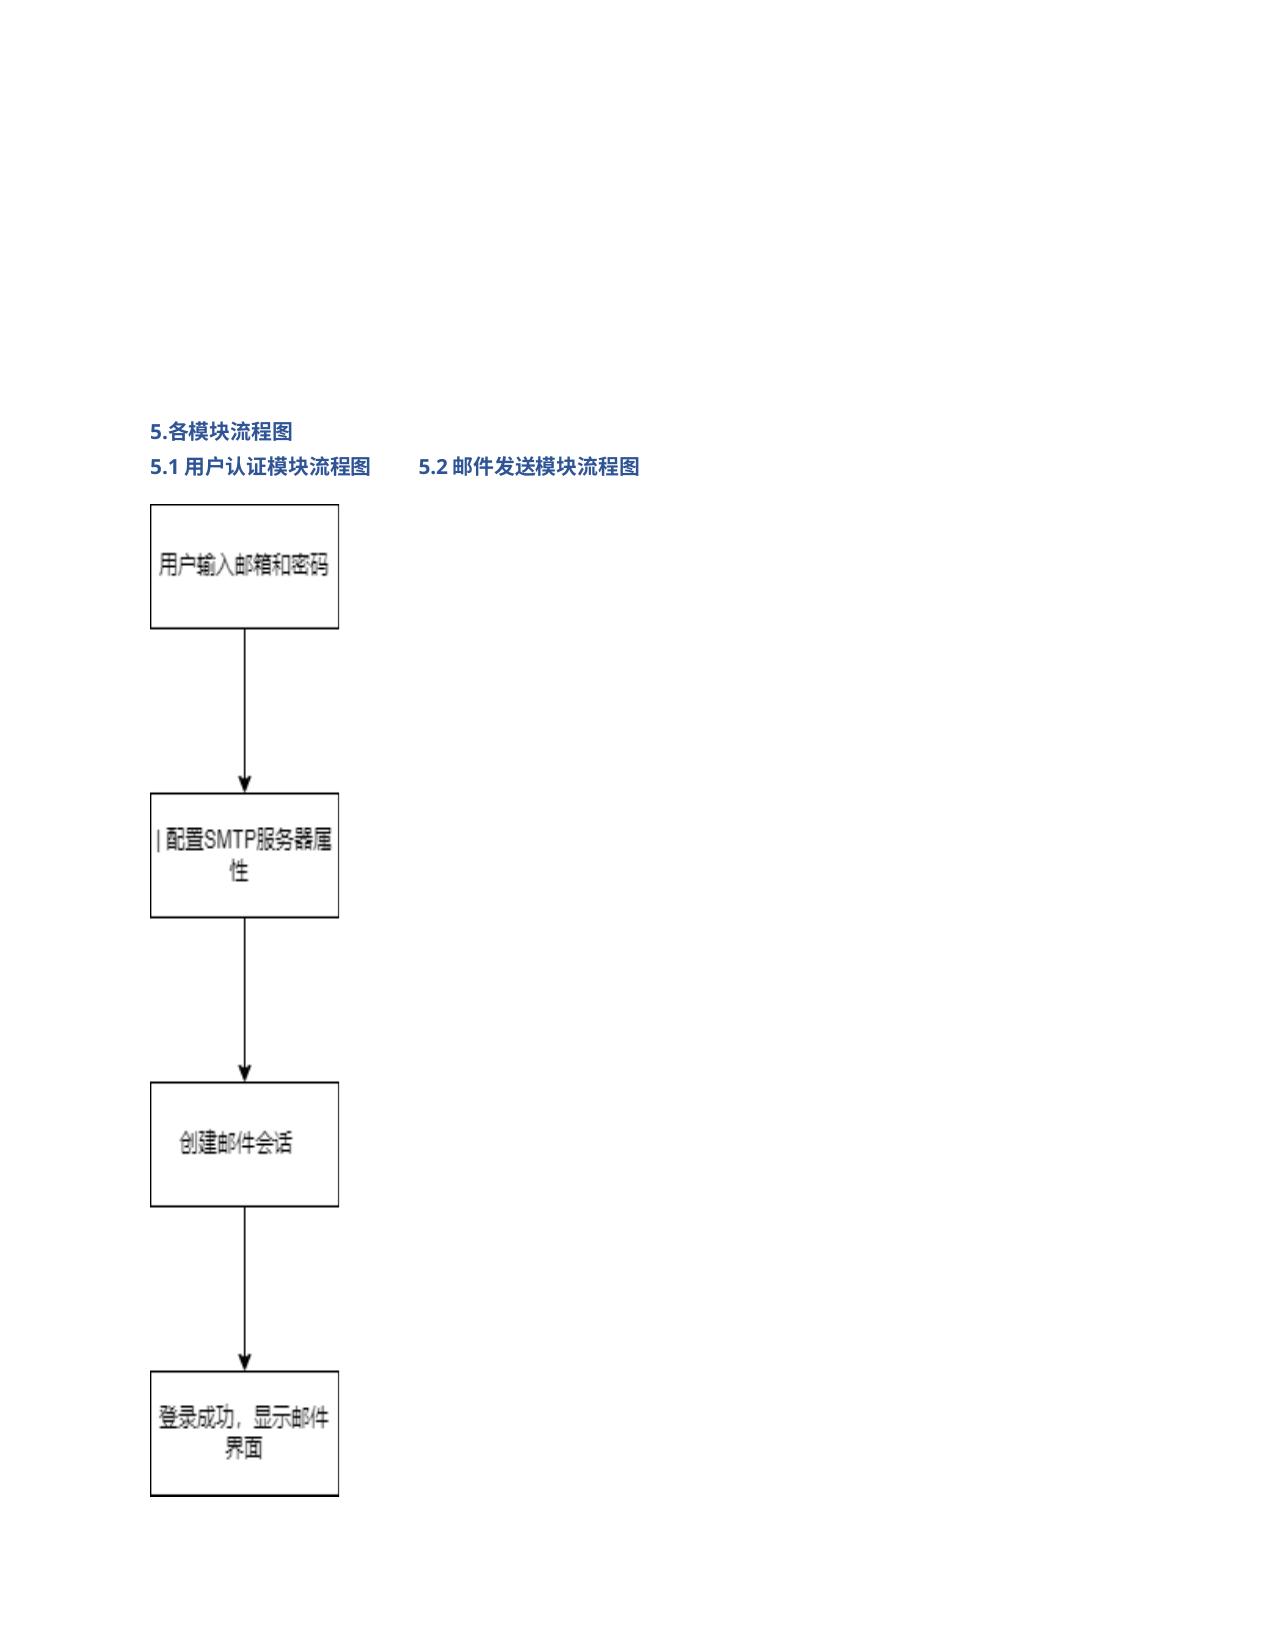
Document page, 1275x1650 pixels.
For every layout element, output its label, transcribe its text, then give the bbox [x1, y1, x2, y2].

subtitle 5.1用户认证模块流程图 5.2邮件发送模块流程图 [150, 450, 1125, 480]
subtitle 5.各模块流程图 [150, 416, 1125, 446]
picture [150, 504, 340, 1497]
